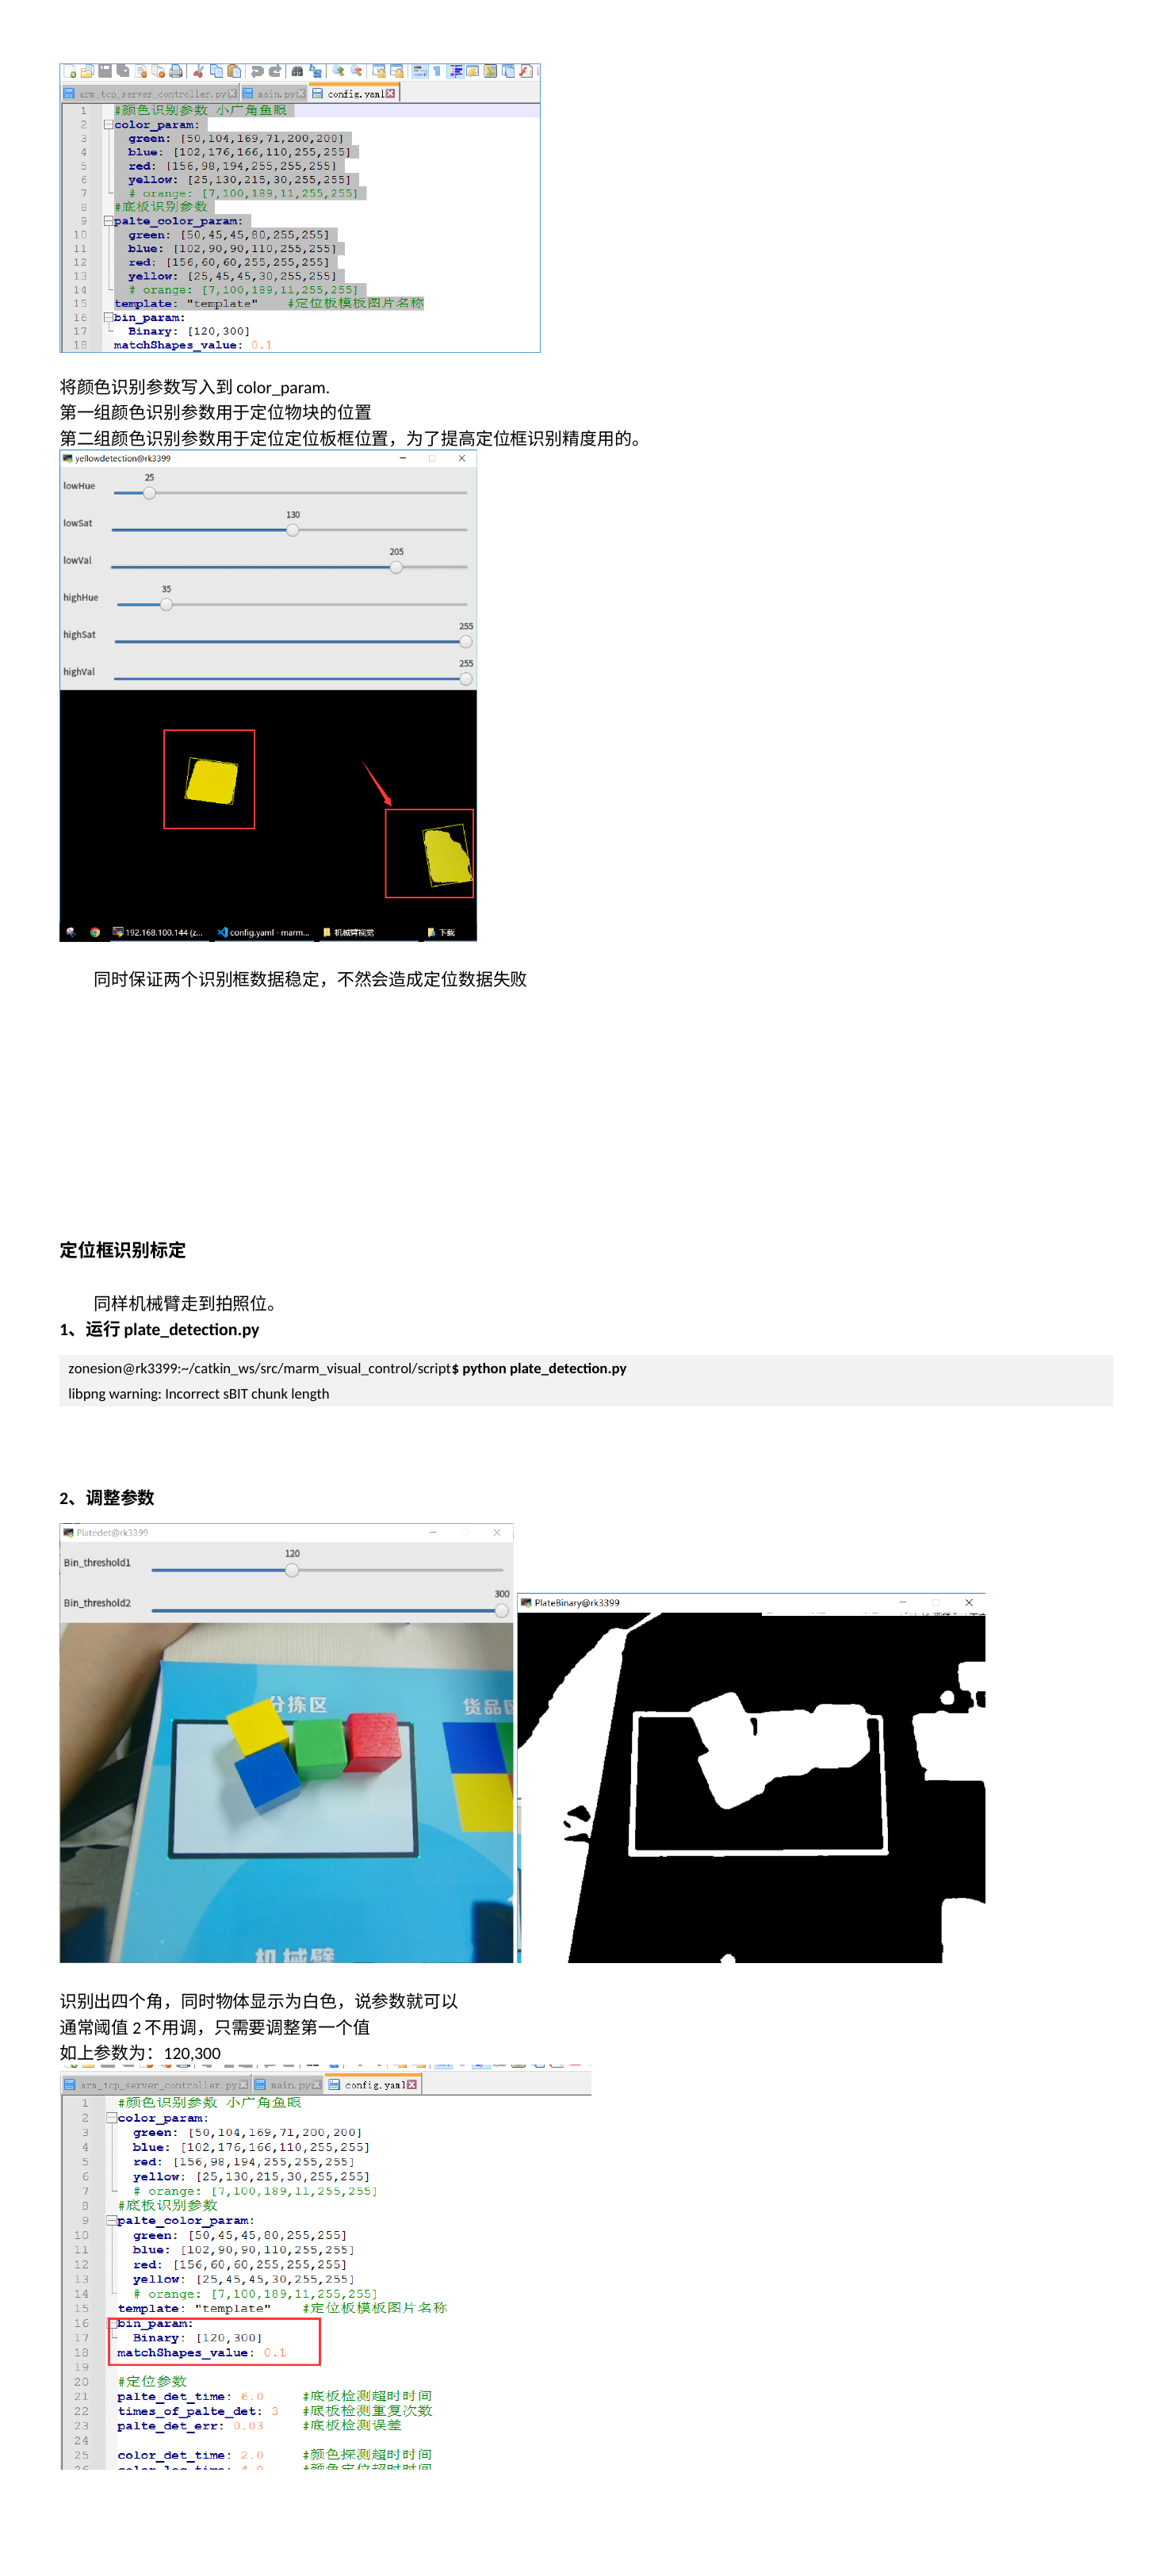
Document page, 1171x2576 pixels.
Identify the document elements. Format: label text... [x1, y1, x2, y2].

picture [59, 2065, 592, 2470]
subtitle 定位框识别标定 [59, 1223, 1111, 1275]
table_header zonesion@rk3399:~/catkin_ws/src/marm_visual_control/script$ python plate_detection.py libpng warning: Incorrect sBIT chunk length [59, 1355, 1113, 1407]
picture [517, 1593, 985, 1963]
text 如上参数为：120,300 [59, 2039, 1111, 2065]
picture [60, 64, 540, 352]
subtitle 2、调整参数 [59, 1484, 1111, 1510]
text 第二组颜色识别参数用于定位定位板框位置，为了提高定位框识别精度用的。 [59, 424, 1111, 450]
text 同样机械臂走到拍照位。 [59, 1289, 1111, 1315]
text 将颜色识别参数写入到color_param. [59, 373, 1111, 399]
subtitle 1、运行plate_detection.py [59, 1315, 1111, 1341]
text 第一组颜色识别参数用于定位物块的位置 [59, 399, 1111, 424]
text 同时保证两个识别框数据稳定，不然会造成定位数据失败 [59, 966, 1111, 991]
picture [59, 1523, 514, 1963]
text 通常阈值2不用调，只需要调整第一个值 [59, 2013, 1111, 2039]
text 识别出四个角，同时物体显示为白色，说参数就可以 [59, 1988, 1111, 2013]
picture [59, 450, 477, 942]
